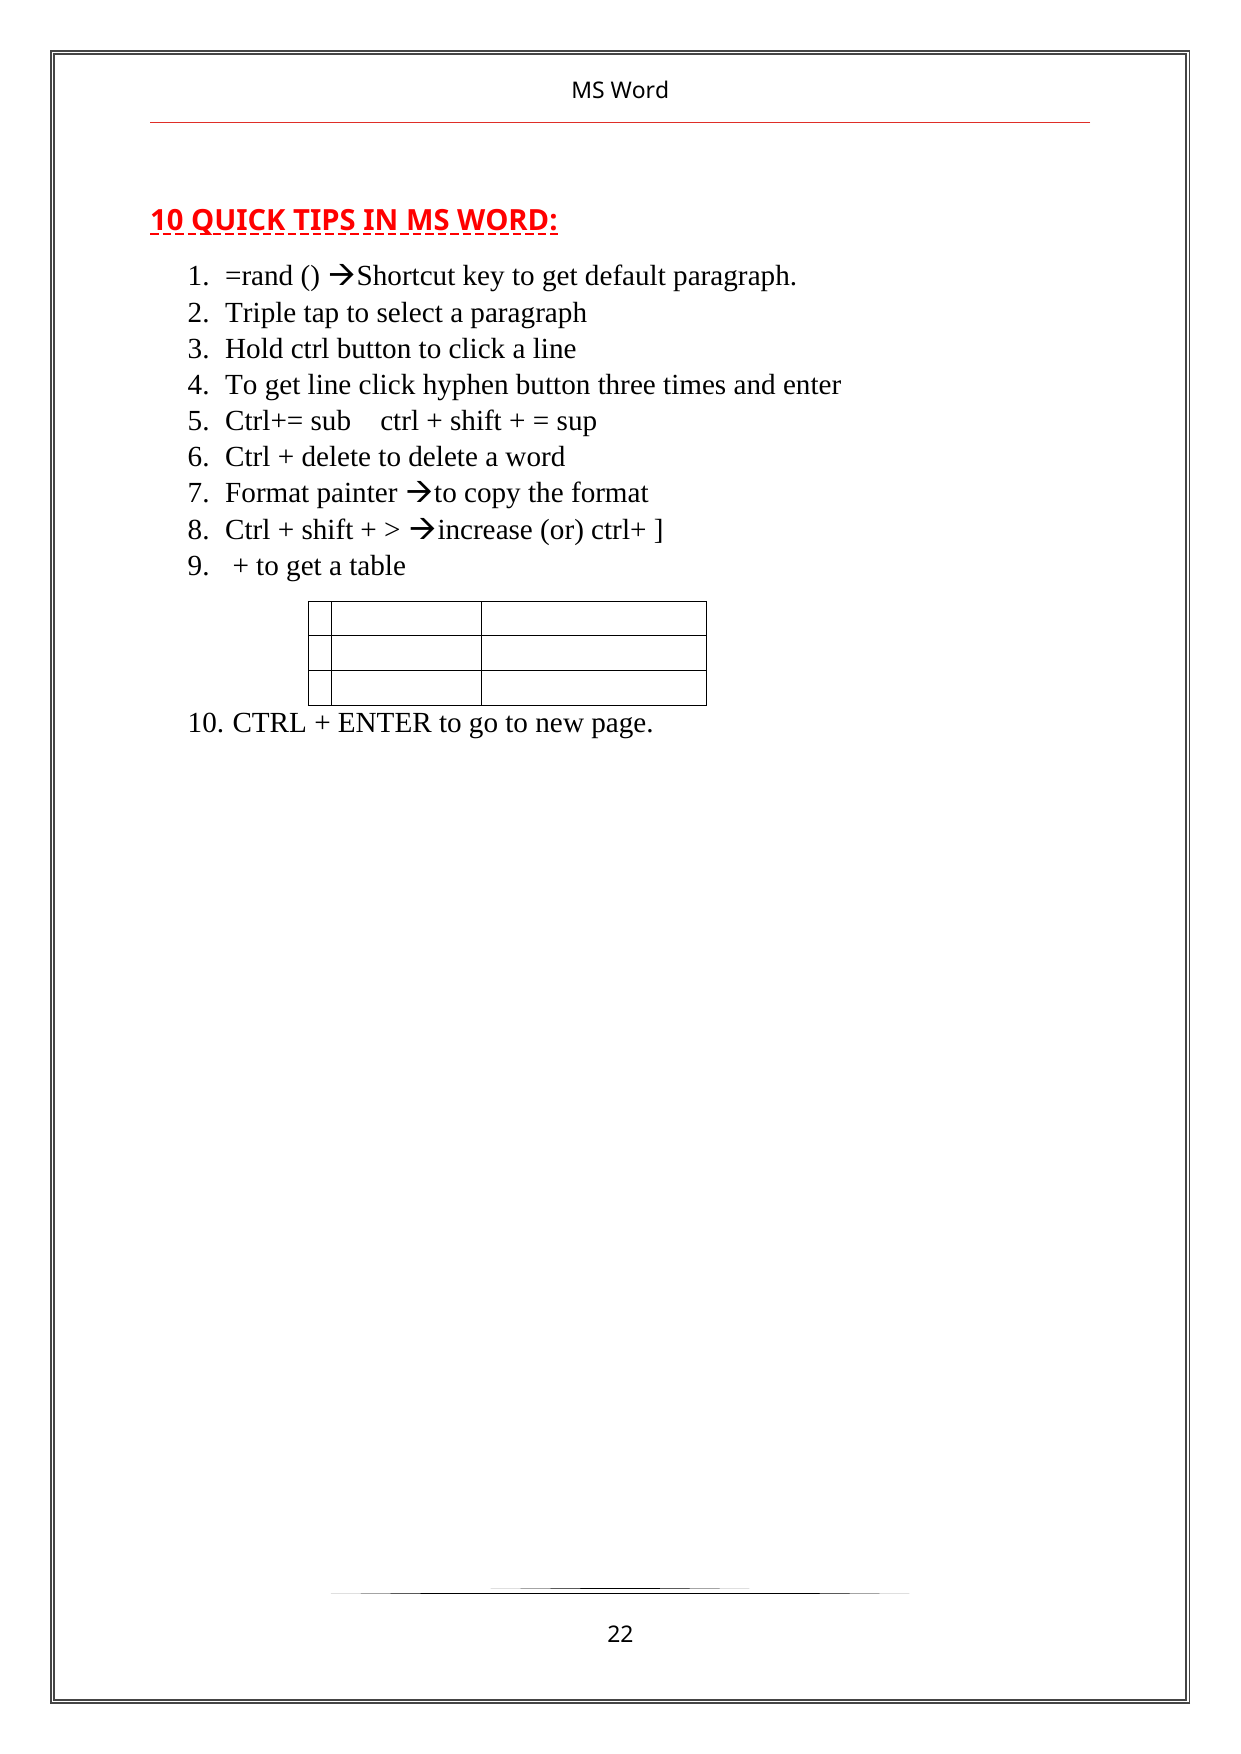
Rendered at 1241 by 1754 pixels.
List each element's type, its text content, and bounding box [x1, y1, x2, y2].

table_header [332, 602, 481, 635]
list Triple tap to select a paragraph [187, 295, 1090, 328]
list + to get a table [187, 548, 1090, 582]
table_header [482, 602, 706, 635]
table_header [309, 602, 331, 635]
table_cell [309, 671, 331, 704]
list =rand () Shortcut key to get default paragraph. [187, 258, 1090, 292]
table_cell [332, 671, 481, 704]
text 10 QUICK TIPS IN MS WORD: [150, 199, 1090, 239]
list Ctrl + shift + > increase (or) ctrl+ ] [187, 512, 1090, 545]
table_cell [482, 636, 706, 670]
list Hold ctrl button to click a line [187, 331, 1090, 364]
list Format painter to copy the format [187, 476, 1090, 509]
list Ctrl + delete to delete a word [187, 439, 1090, 473]
table_cell [482, 671, 706, 704]
list To get line click hyphen button three times and enter [187, 367, 1090, 401]
list Ctrl+= sub ctrl + shift + = sup [187, 403, 1090, 437]
list CTRL + ENTER to go to new page. [187, 706, 1090, 739]
table_cell [332, 636, 481, 670]
table_cell [309, 636, 331, 670]
